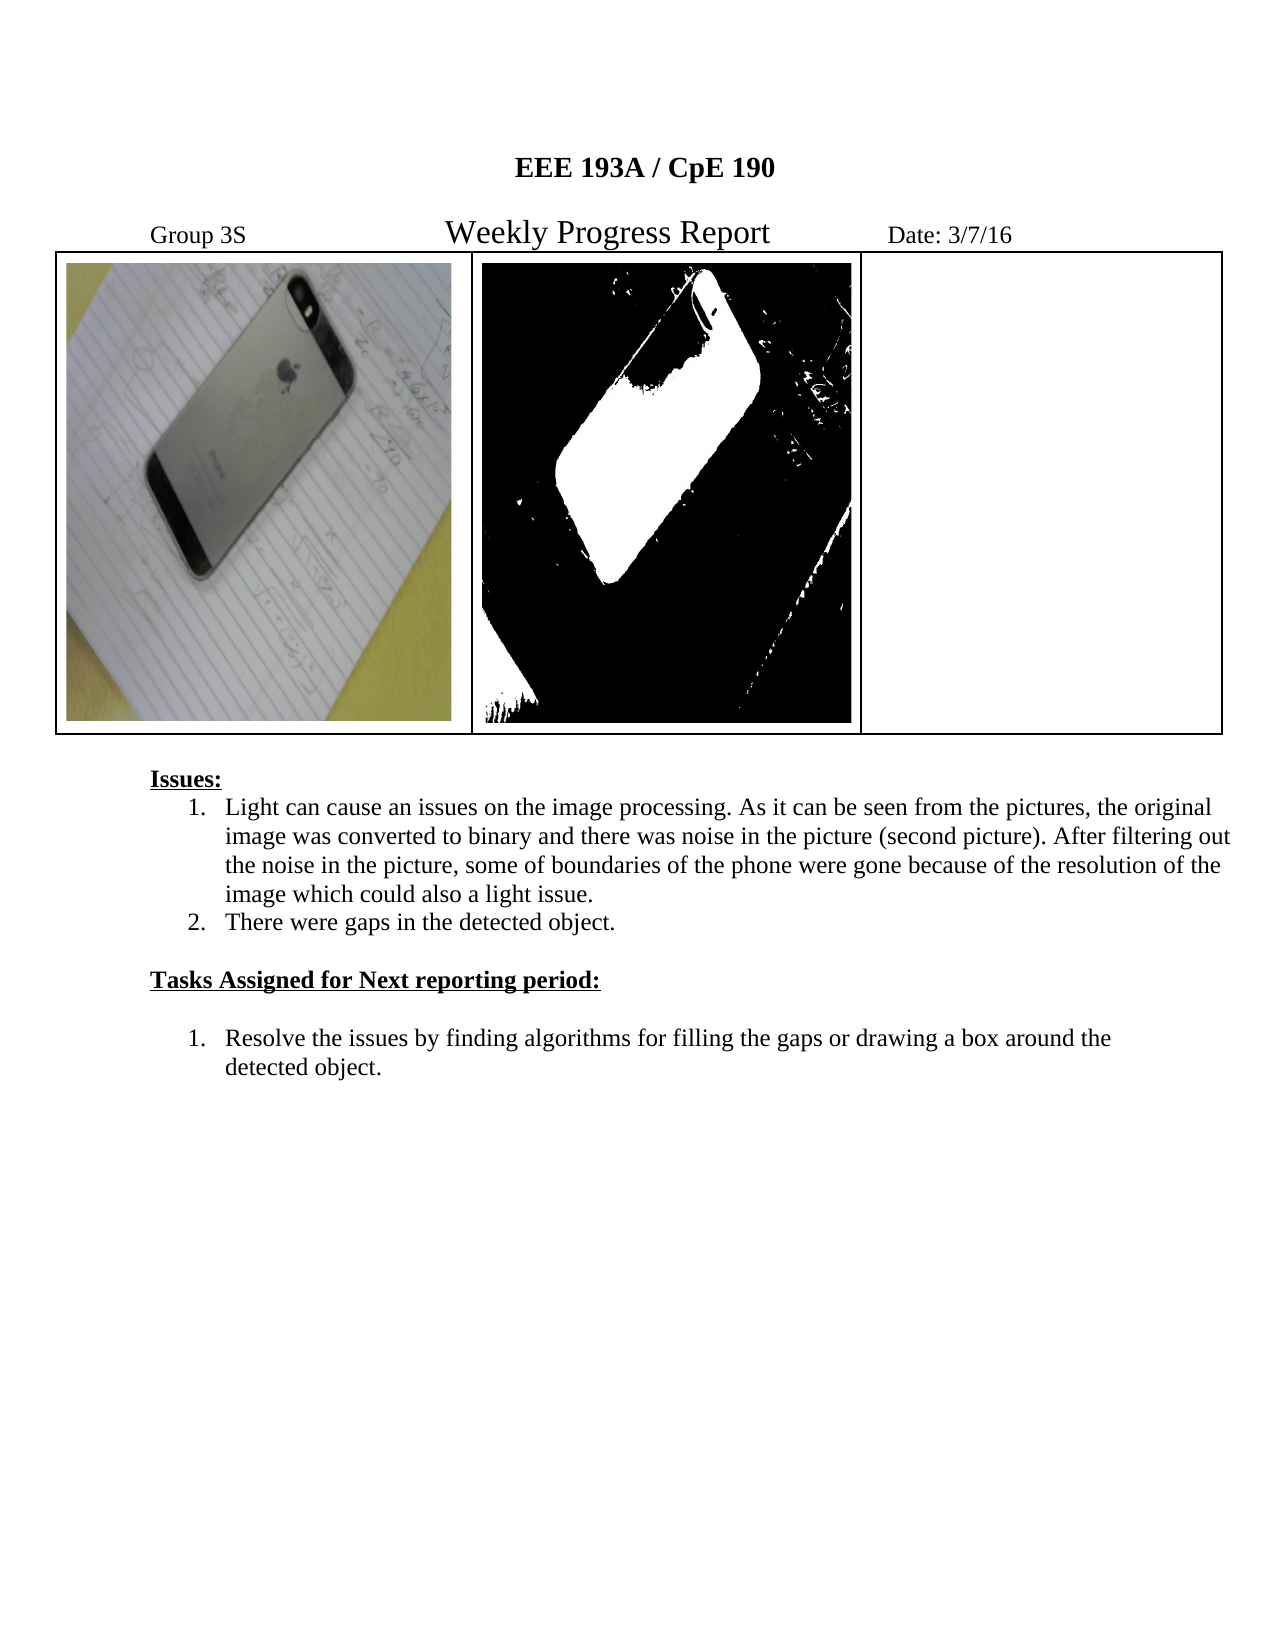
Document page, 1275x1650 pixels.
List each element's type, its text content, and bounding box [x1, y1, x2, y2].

picture [482, 263, 852, 723]
text Tasks Assigned for Next reporting period: [150, 965, 1256, 994]
list Light can cause an issues on the image processing. As it can be seen from the pictures, the original image was converted to binary and there was noise in the picture (second picture). After filtering out the noise in the picture, some of boundaries of the phone were gone because of the resolution of the image which could also a light issue. [187, 792, 1256, 907]
table_header [473, 253, 860, 733]
list Resolve the issues by finding algorithms for filling the gaps or drawing a box around the detected object. [187, 1023, 1125, 1080]
list There were gaps in the detected object. [187, 907, 1256, 936]
table_header [862, 253, 1221, 733]
picture [66, 263, 452, 721]
table_header [57, 253, 471, 733]
text Issues: [150, 764, 1256, 792]
